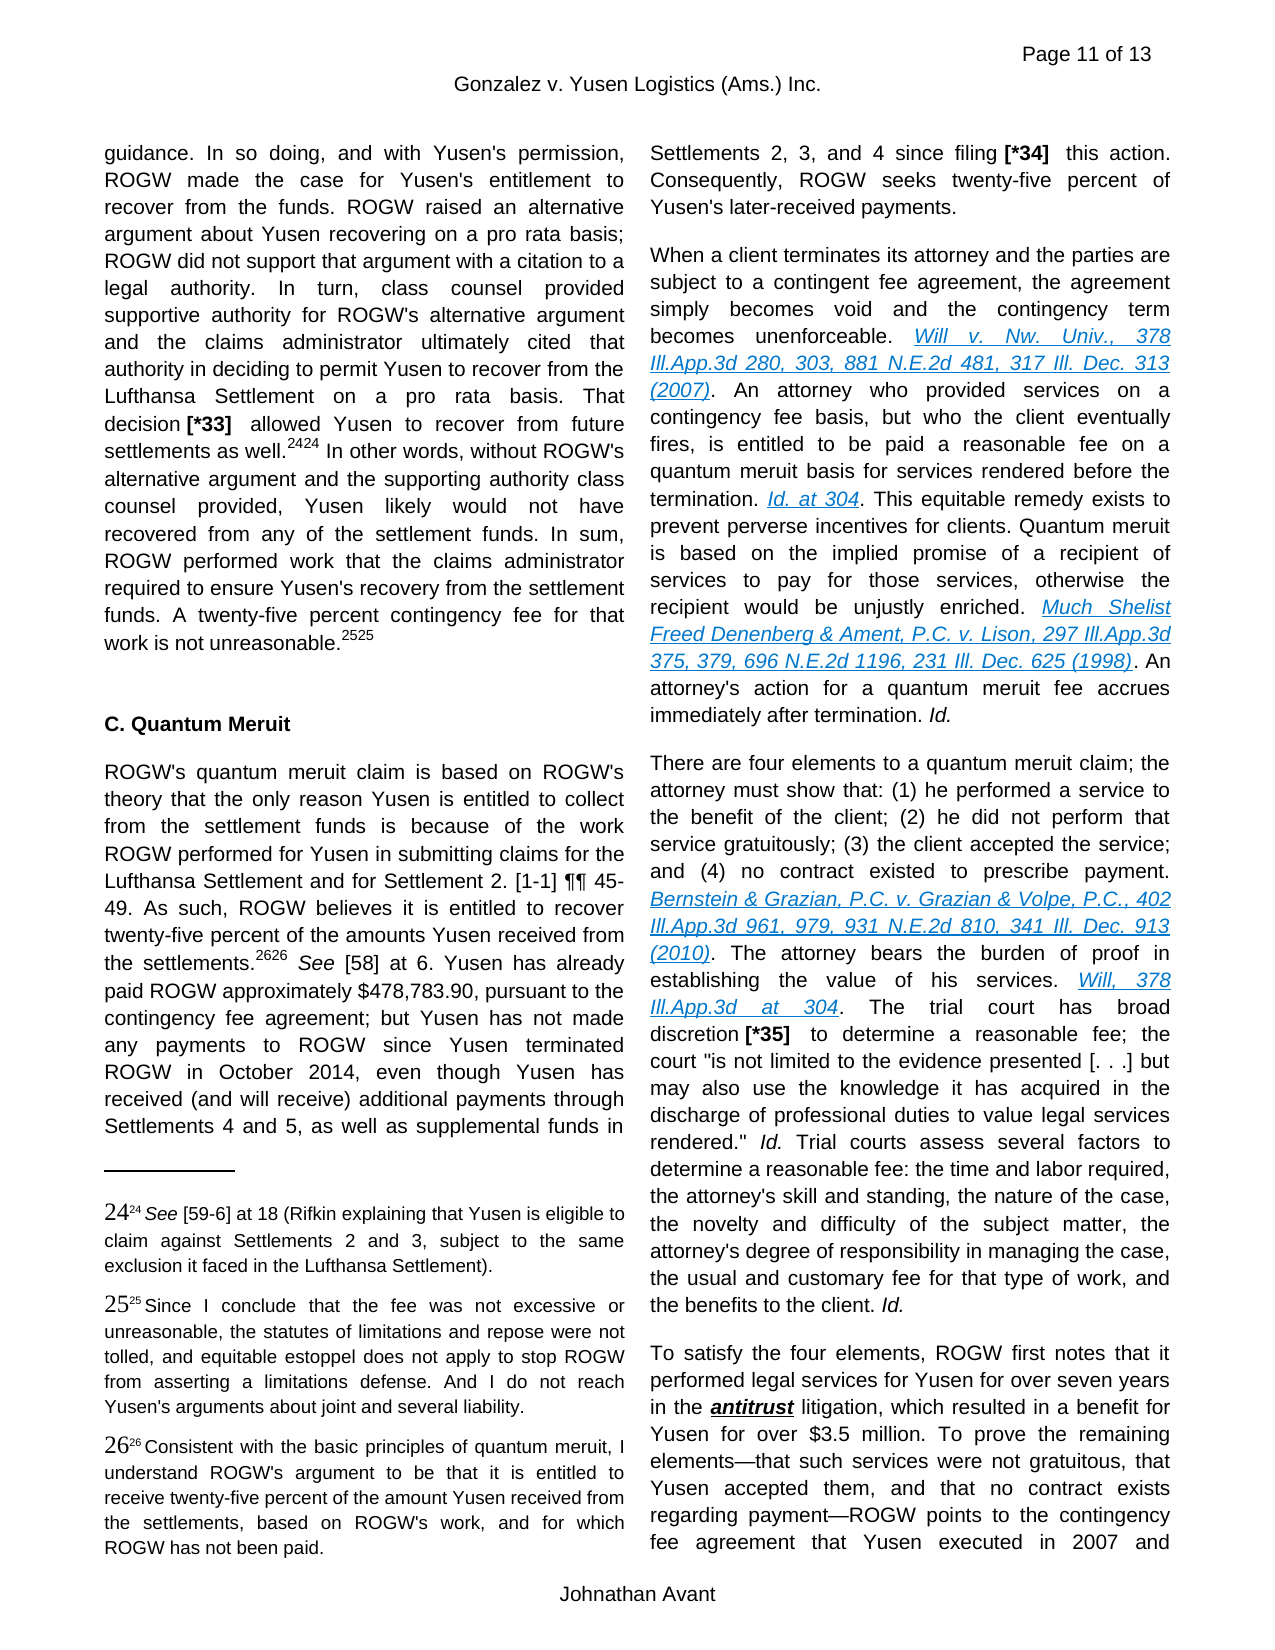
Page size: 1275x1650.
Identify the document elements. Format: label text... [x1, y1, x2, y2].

text There are four elements to a quantum meruit claim; the attorney must show that: (1) he performed a service to the benefit of the client; (2) he did not perform that service gratuitously; (3) the client accepted the service; and (4) no contract existed to prescribe payment. Bernstein & Grazian, P.C. v. Grazian & Volpe, P.C., 402 Ill.App.3d 961, 979, 931 N.E.2d 810, 341 Ill. Dec. 913 (2010). The attorney bears the burden of proof in establishing the value of his services. Will, 378 Ill.App.3d at 304. The trial court has broad discretion [*35] to determine a reasonable fee; the court "is not limited to the evidence presented [. . .] but may also use the knowledge it has acquired in the discharge of professional duties to value legal services rendered." Id. Trial courts assess several factors to determine a reasonable fee: the time and labor required, the attorney's skill and standing, the nature of the case, the novelty and difficulty of the subject matter, the attorney's degree of responsibility in managing the case, the usual and customary fee for that type of work, and the benefits to the client. Id. [650, 748, 1171, 907]
text ROGW's quantum meruit claim is based on ROGW's theory that the only reason Yusen is entitled to collect from the settlement funds is because of the work ROGW performed for Yusen in submitting claims for the Lufthansa Settlement and for Settlement 2. [1-1] ¶¶ 45-49. As such, ROGW believes it is entitled to recover twenty-five percent of the amounts Yusen received from the settlements.26 See [58] at 6. Yusen has already paid ROGW approximately $478,783.90, pursuant to the contingency fee agreement; but Yusen has not made any payments to ROGW since Yusen terminated ROGW in October 2014, even though Yusen has received (and will receive) additional payments through Settlements 4 and 5, as well as supplemental funds in Settlements 2, 3, and 4 since filing [*34] this action. Consequently, ROGW seeks twenty-five percent of Yusen's later-received payments. [104, 757, 625, 1138]
text When a client terminates its attorney and the parties are subject to a contingent fee agreement, the agreement simply becomes void and the contingency term becomes unenforceable. Will v. Nw. Univ., 378 Ill.App.3d 280, 303, 881 N.E.2d 481, 317 Ill. Dec. 313 (2007). An attorney who provided services on a contingency fee basis, but who the client eventually fires, is entitled to be paid a reasonable fee on a quantum meruit basis for services rendered before the termination. Id. at 304. This equitable remedy exists to prevent perverse incentives for clients. Quantum meruit is based on the implied promise of a recipient of services to pay for those services, otherwise the recipient would be unjustly enriched. Much Shelist Freed Denenberg & Ament, P.C. v. Lison, 297 Ill.App.3d 375, 379, 696 N.E.2d 1196, 231 Ill. Dec. 625 (1998). An attorney's action for a quantum meruit fee accrues immediately after termination. Id. [650, 239, 1171, 643]
text C. Quantum Meruit [104, 680, 625, 736]
text There are four elements to a quantum meruit claim; the attorney must show that: (1) he performed a service to the benefit of the client; (2) he did not perform that service gratuitously; (3) the client accepted the service; and (4) no contract existed to prescribe payment. Bernstein & Grazian, P.C. v. Grazian & Volpe, P.C., 402 Ill.App.3d 961, 979, 931 N.E.2d 810, 341 Ill. Dec. 913 (2010). The attorney bears the burden of proof in establishing the value of his services. Will, 378 Ill.App.3d at 304. The trial court has broad discretion [*35] to determine a reasonable fee; the court "is not limited to the evidence presented [. . .] but may also use the knowledge it has acquired in the discharge of professional duties to value legal services rendered." Id. Trial courts assess several factors to determine a reasonable fee: the time and labor required, the attorney's skill and standing, the nature of the case, the novelty and difficulty of the subject matter, the attorney's degree of responsibility in managing the case, the usual and customary fee for that type of work, and the benefits to the client. Id. [650, 908, 1171, 1317]
